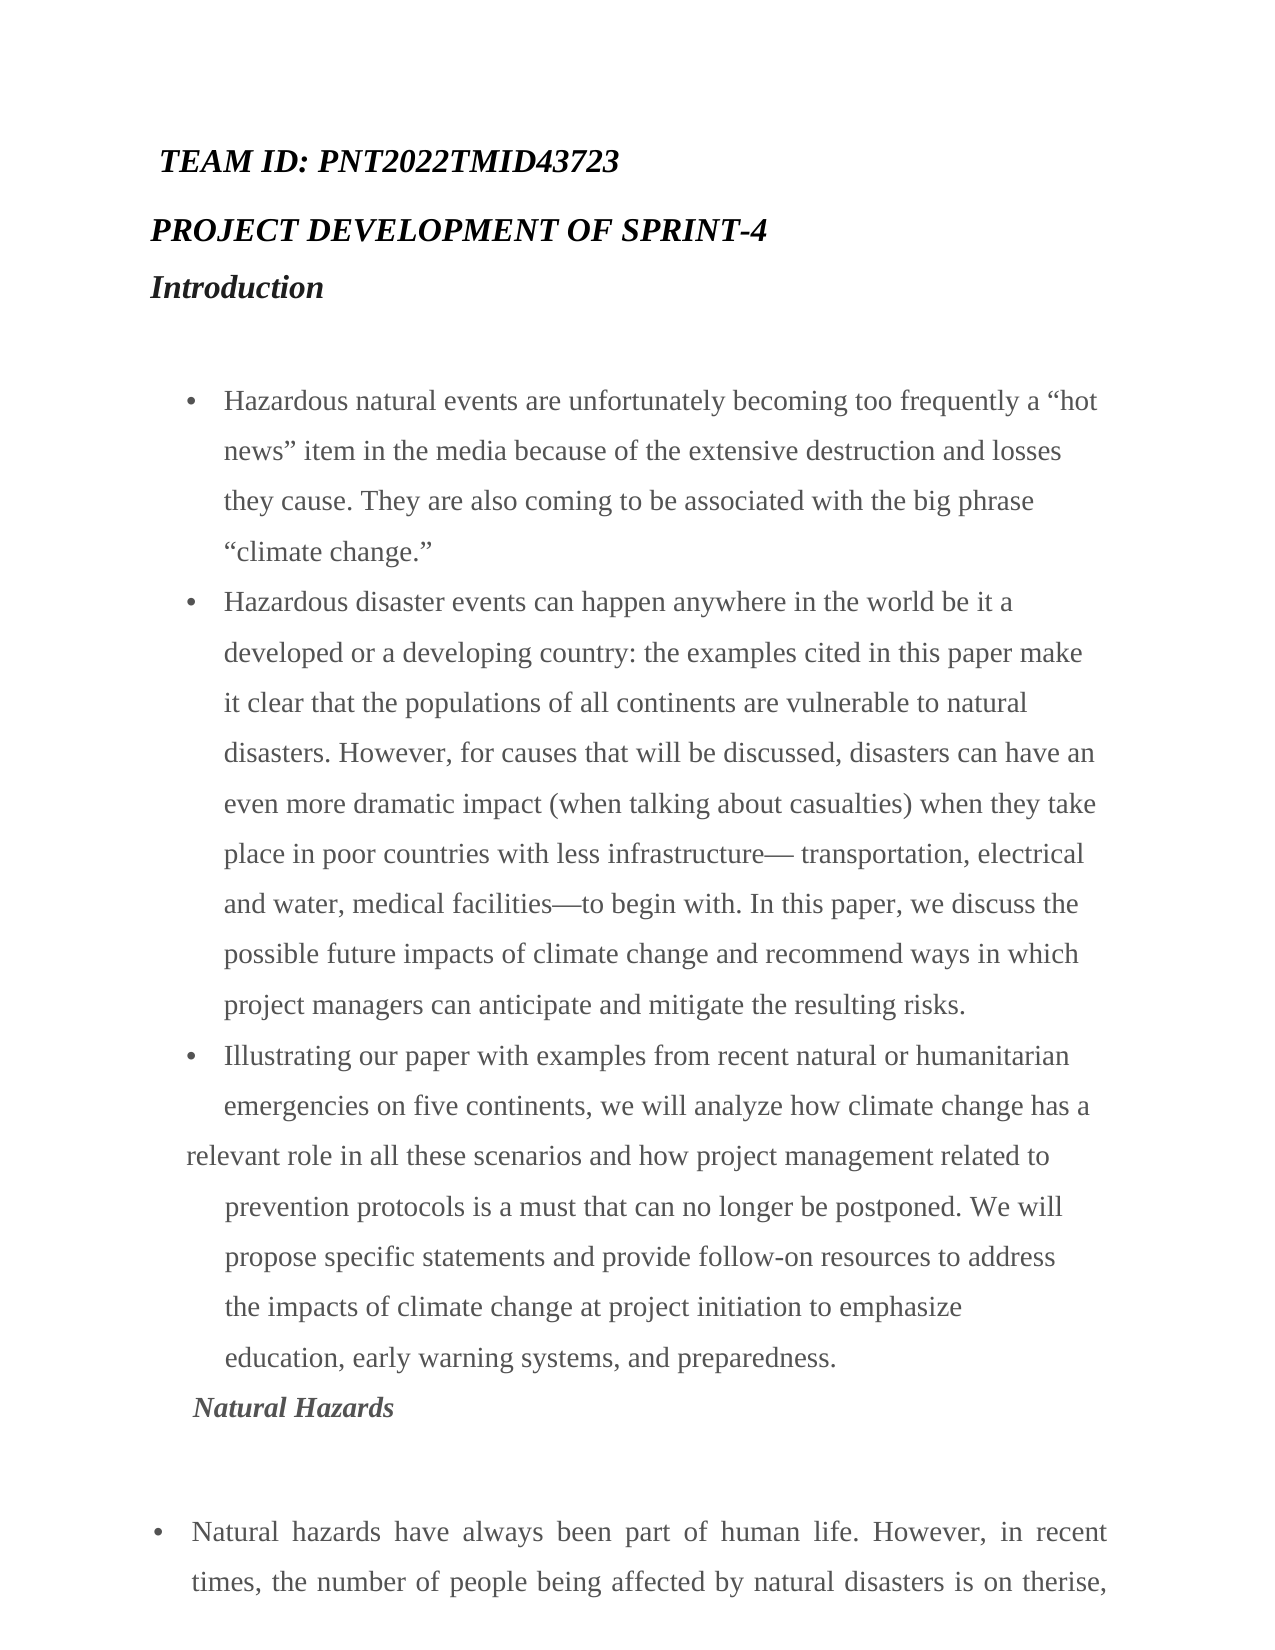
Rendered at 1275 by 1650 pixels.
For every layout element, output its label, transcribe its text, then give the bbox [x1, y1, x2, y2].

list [153, 1514, 1108, 1598]
text relevant role in all these scenarios and how project management related to prevention protocols is a must that can no longer be postponed. We will propose specific statements and provide follow-on resources to address the impacts of climate change at project initiation to emphasize education, early warning systems, and preparedness. [186, 1138, 1076, 1373]
subtitle Introduction [150, 268, 981, 306]
subtitle PROJECT DEVELOPMENT OF SPRINT-4 [150, 210, 981, 249]
text TEAM ID: PNT2022TMID43723 [158, 142, 1141, 180]
list Hazardous natural events are unfortunately becoming too frequently a “hot news” item in the media because of the extensive destruction and losses they cause. They are also coming to be associated with the big phrase “climate change.” [186, 383, 1100, 567]
list Hazardous disaster events can happen anywhere in the world be it a developed or a developing country: the examples cited in this paper make it clear that the populations of all continents are vulnerable to natural disasters. However, for causes that will be discussed, disasters can have an even more dramatic impact (when talking about casualties) when they take place in poor countries with less infrastructure— transportation, electrical and water, medical facilities—to begin with. In this paper, we discuss the possible future impacts of climate change and recommend ways in which project managers can anticipate and mitigate the resulting risks. [186, 584, 1100, 1021]
list Illustrating our paper with examples from recent natural or humanitarian emergencies on five continents, we will analyze how climate change has a [186, 1038, 1100, 1121]
text Natural Hazards [127, 1390, 1141, 1424]
